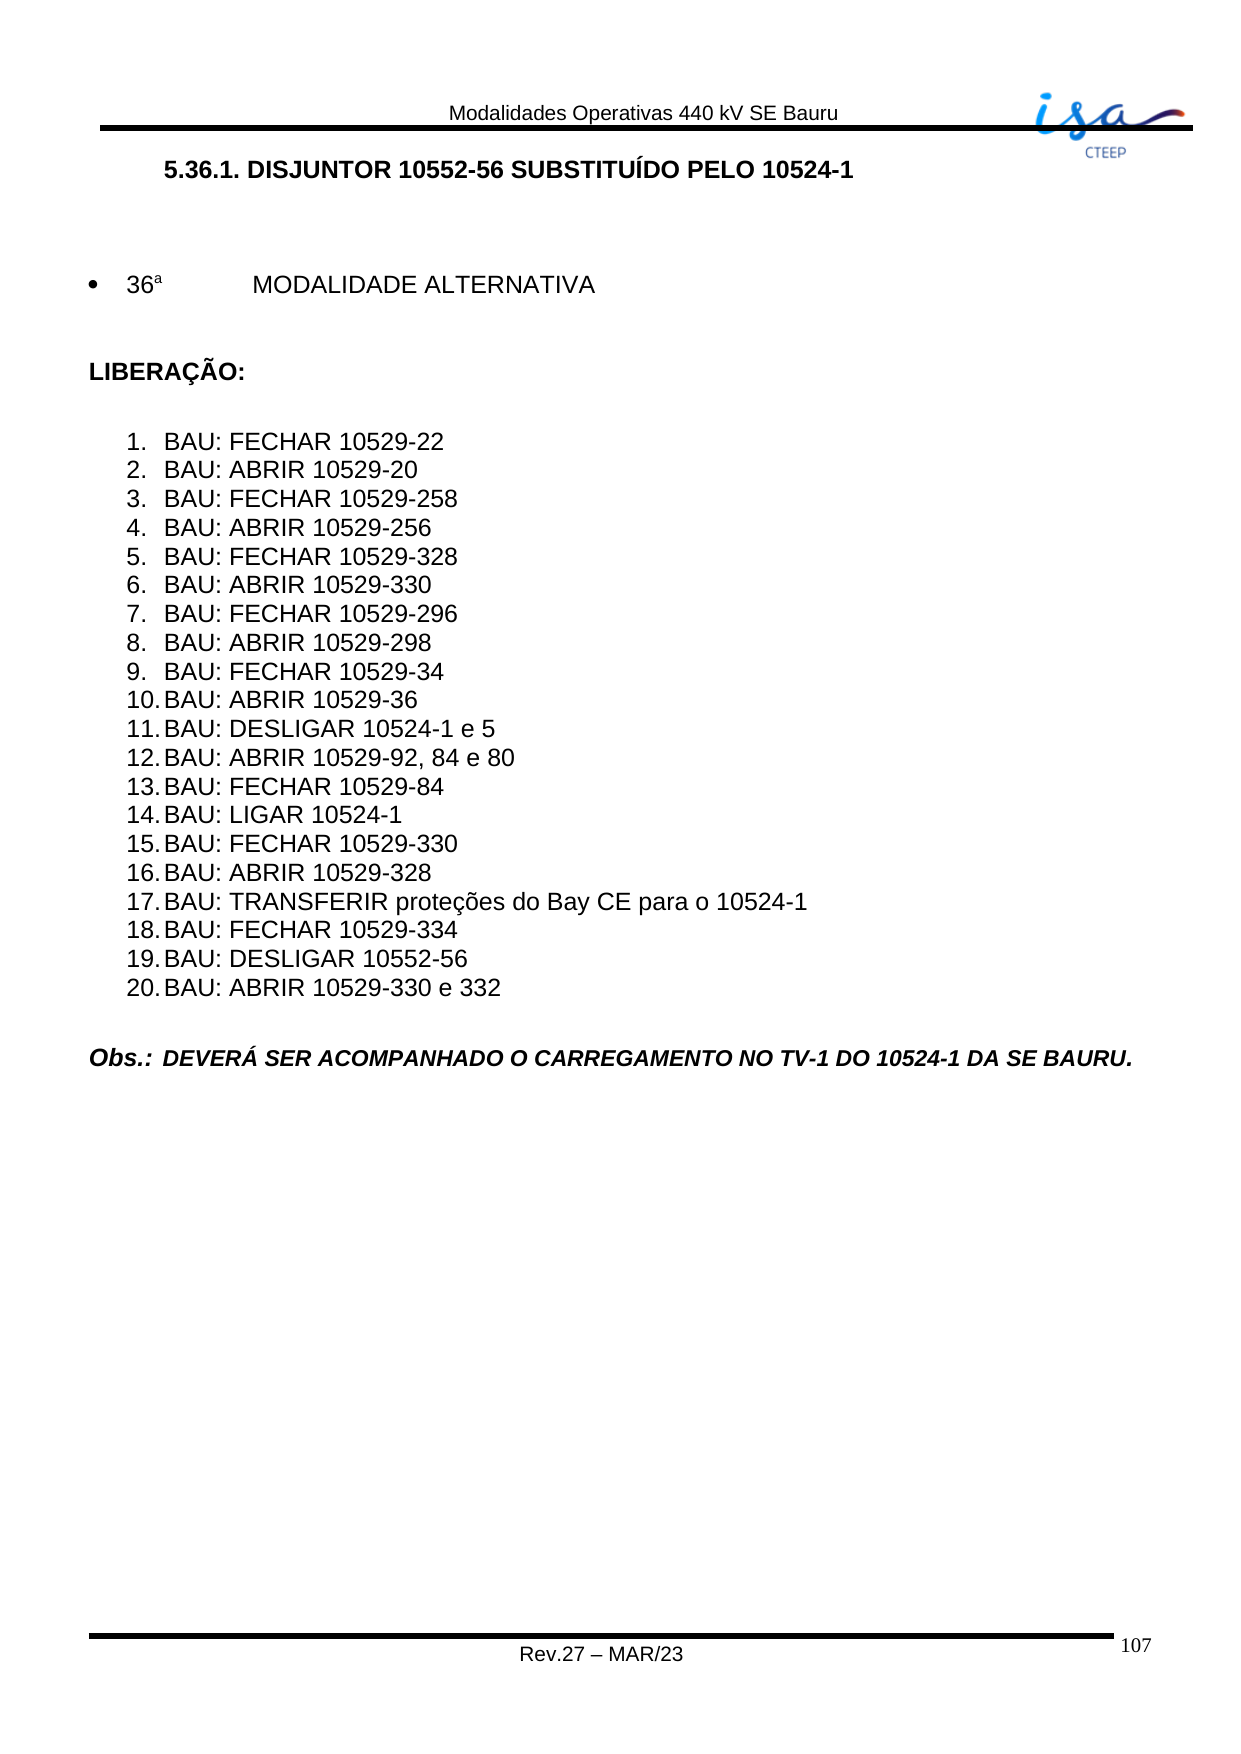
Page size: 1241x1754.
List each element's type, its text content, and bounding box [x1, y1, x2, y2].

list BAU: ABRIR 10529-20 [126, 456, 1152, 484]
text Obs.: DEVERÁ SER ACOMPANHADO O CARREGAMENTO NO TV-1 DO 10524-1 DA SE BAURU. [89, 1043, 1152, 1072]
list BAU: FECHAR 10529-84 [126, 772, 1152, 801]
list BAU: DESLIGAR 10552-56 [126, 944, 1152, 973]
list BAU: ABRIR 10529-330 [126, 571, 1152, 599]
list BAU: ABRIR 10529-298 [126, 628, 1152, 657]
list BAU: LIGAR 10524-1 [126, 801, 1152, 829]
picture [1030, 131, 1189, 164]
text LIBERAÇÃO: [89, 357, 1152, 386]
list BAU: DESLIGAR 10524-1 e 5 [126, 714, 1152, 743]
list BAU: ABRIR 10529-328 [126, 858, 1152, 887]
list BAU: ABRIR 10529-92, 84 e 80 [126, 743, 1152, 772]
list BAU: ABRIR 10529-36 [126, 686, 1152, 714]
list BAU: FECHAR 10529-34 [126, 657, 1152, 686]
list BAU: FECHAR 10529-330 [126, 829, 1152, 858]
list BAU: FECHAR 10529-258 [126, 484, 1152, 513]
subtitle 5.36.1. DISJUNTOR 10552-56 SUBSTITUÍDO PELO 10524-1 [89, 155, 1152, 184]
list BAU: FECHAR 10529-334 [126, 916, 1152, 944]
list BAU: TRANSFERIR proteções do Bay CE para o 10524-1 [126, 887, 1152, 916]
list BAU: FECHAR 10529-328 [126, 542, 1152, 571]
list BAU: ABRIR 10529-256 [126, 513, 1152, 542]
picture [1030, 88, 1189, 125]
list 36a MODALIDADE ALTERNATIVA [89, 270, 1152, 299]
list BAU: ABRIR 10529-330 e 332 [126, 973, 1152, 1002]
list BAU: FECHAR 10529-296 [126, 599, 1152, 628]
list BAU: FECHAR 10529-22 [126, 427, 1152, 456]
